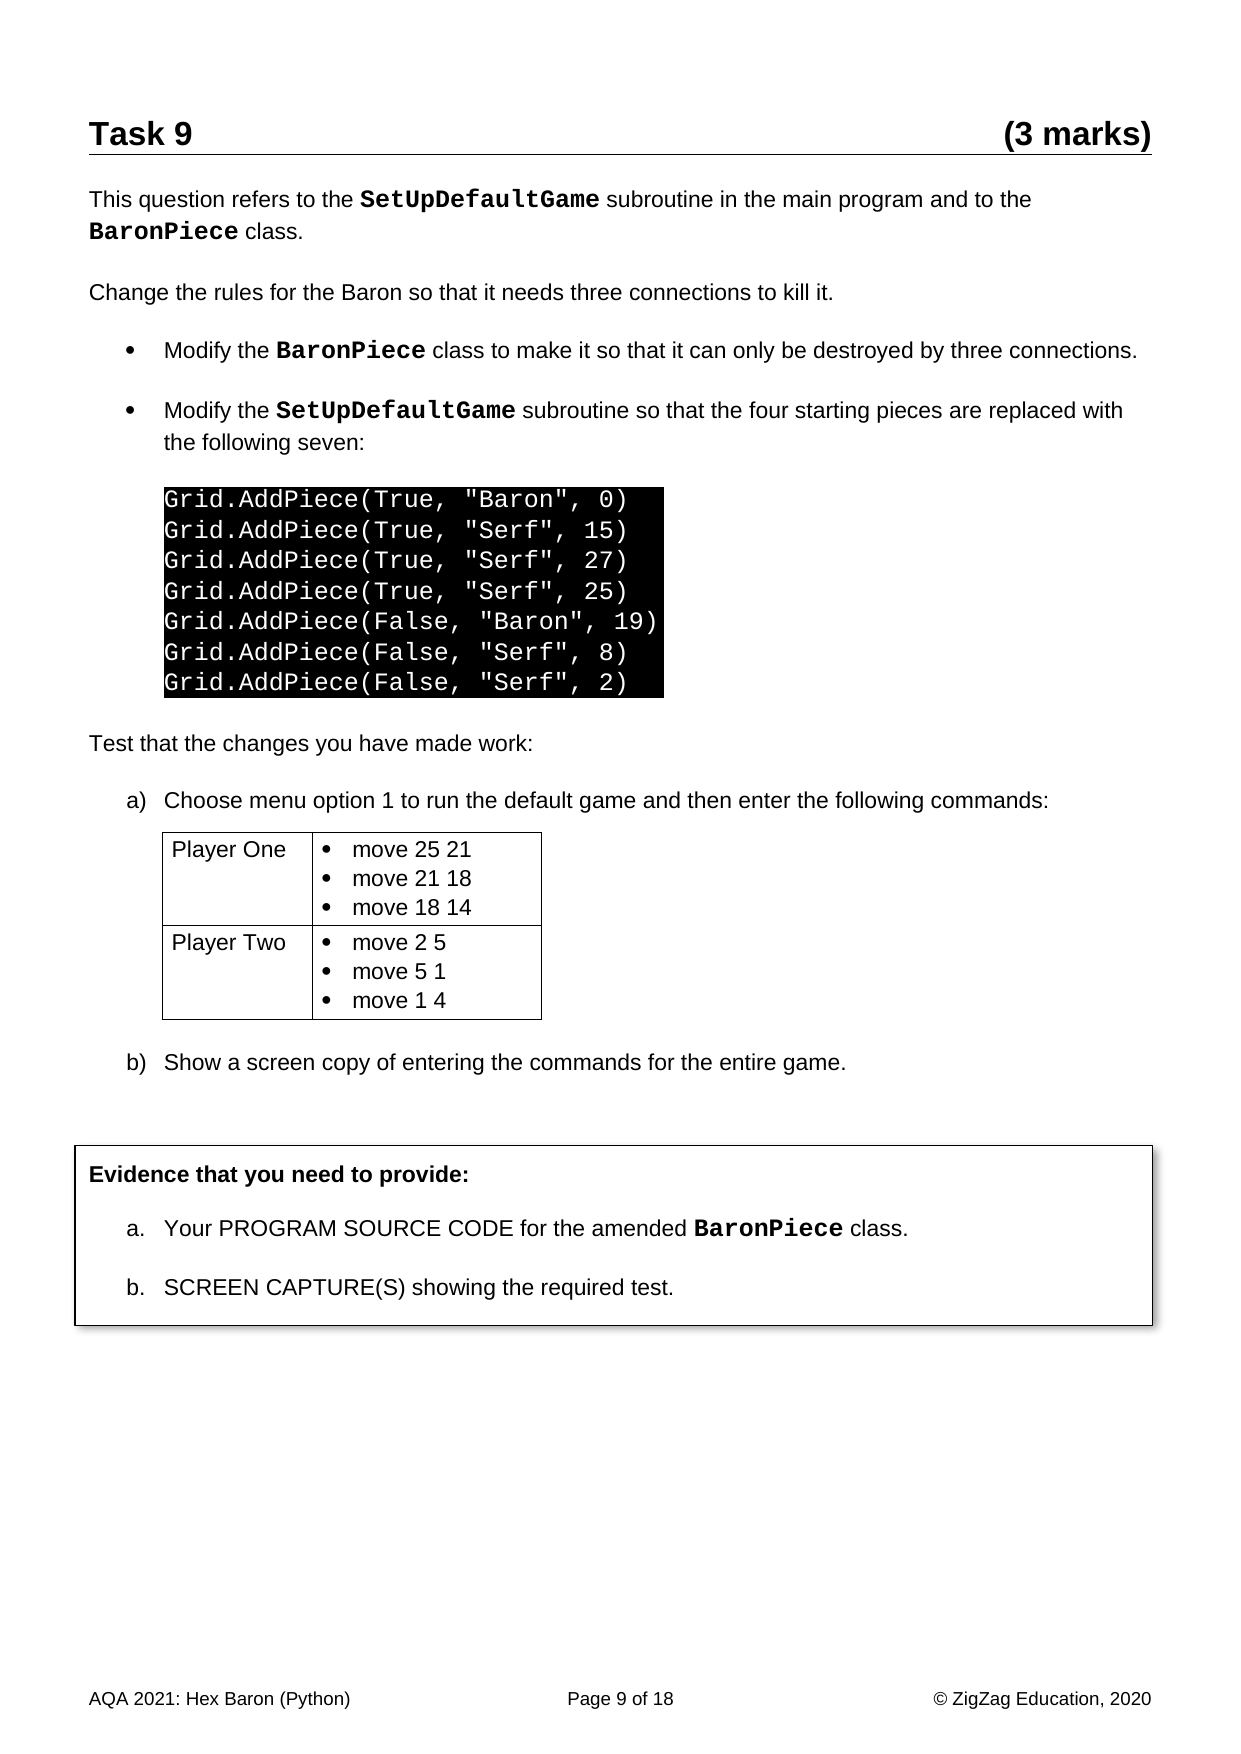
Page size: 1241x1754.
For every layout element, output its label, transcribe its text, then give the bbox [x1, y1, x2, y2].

text Evidence that you need to provide: [89, 1161, 1152, 1187]
table_cell move 2 5 move 5 1 move 1 4 [313, 926, 541, 1019]
table_header Player One [163, 833, 312, 925]
text Grid.AddPiece(True, "Serf", 27) [164, 548, 664, 576]
list Your PROGRAM SOURCE CODE for the amended BaronPiece class. [126, 1214, 1152, 1243]
list Show a screen copy of entering the commands for the entire game. [126, 1049, 1152, 1076]
subtitle Task 9 (3 marks) [89, 114, 1152, 154]
table_header move 25 21 move 21 18 move 18 14 [313, 833, 541, 925]
text Grid.AddPiece(True, "Serf", 15) [164, 517, 664, 546]
list Modify the SetUpDefaultGame subroutine so that the four starting pieces are replaced with the following seven: [126, 397, 1152, 455]
text Grid.AddPiece(False, "Serf", 2) [164, 670, 664, 698]
list SCREEN CAPTURE(S) showing the required test. [126, 1274, 1152, 1301]
text Change the rules for the Baron so that it needs three connections to kill it. [89, 279, 1152, 305]
text Test that the changes you have made work: [89, 729, 1152, 756]
text This question refers to the SetUpDefaultGame subroutine in the main program and to the BaronPiece class. [89, 186, 1152, 247]
table_cell Player Two [163, 926, 312, 1019]
list Choose menu option 1 to run the default game and then enter the following commands: [126, 787, 1152, 814]
list Modify the BaronPiece class to make it so that it can only be destroyed by three connections. [126, 337, 1152, 366]
text Grid.AddPiece(False, "Baron", 19) [164, 609, 664, 637]
text Grid.AddPiece(True, "Baron", 0) [164, 487, 664, 515]
text Grid.AddPiece(True, "Serf", 25) [164, 578, 664, 607]
text Grid.AddPiece(False, "Serf", 8) [164, 639, 664, 668]
